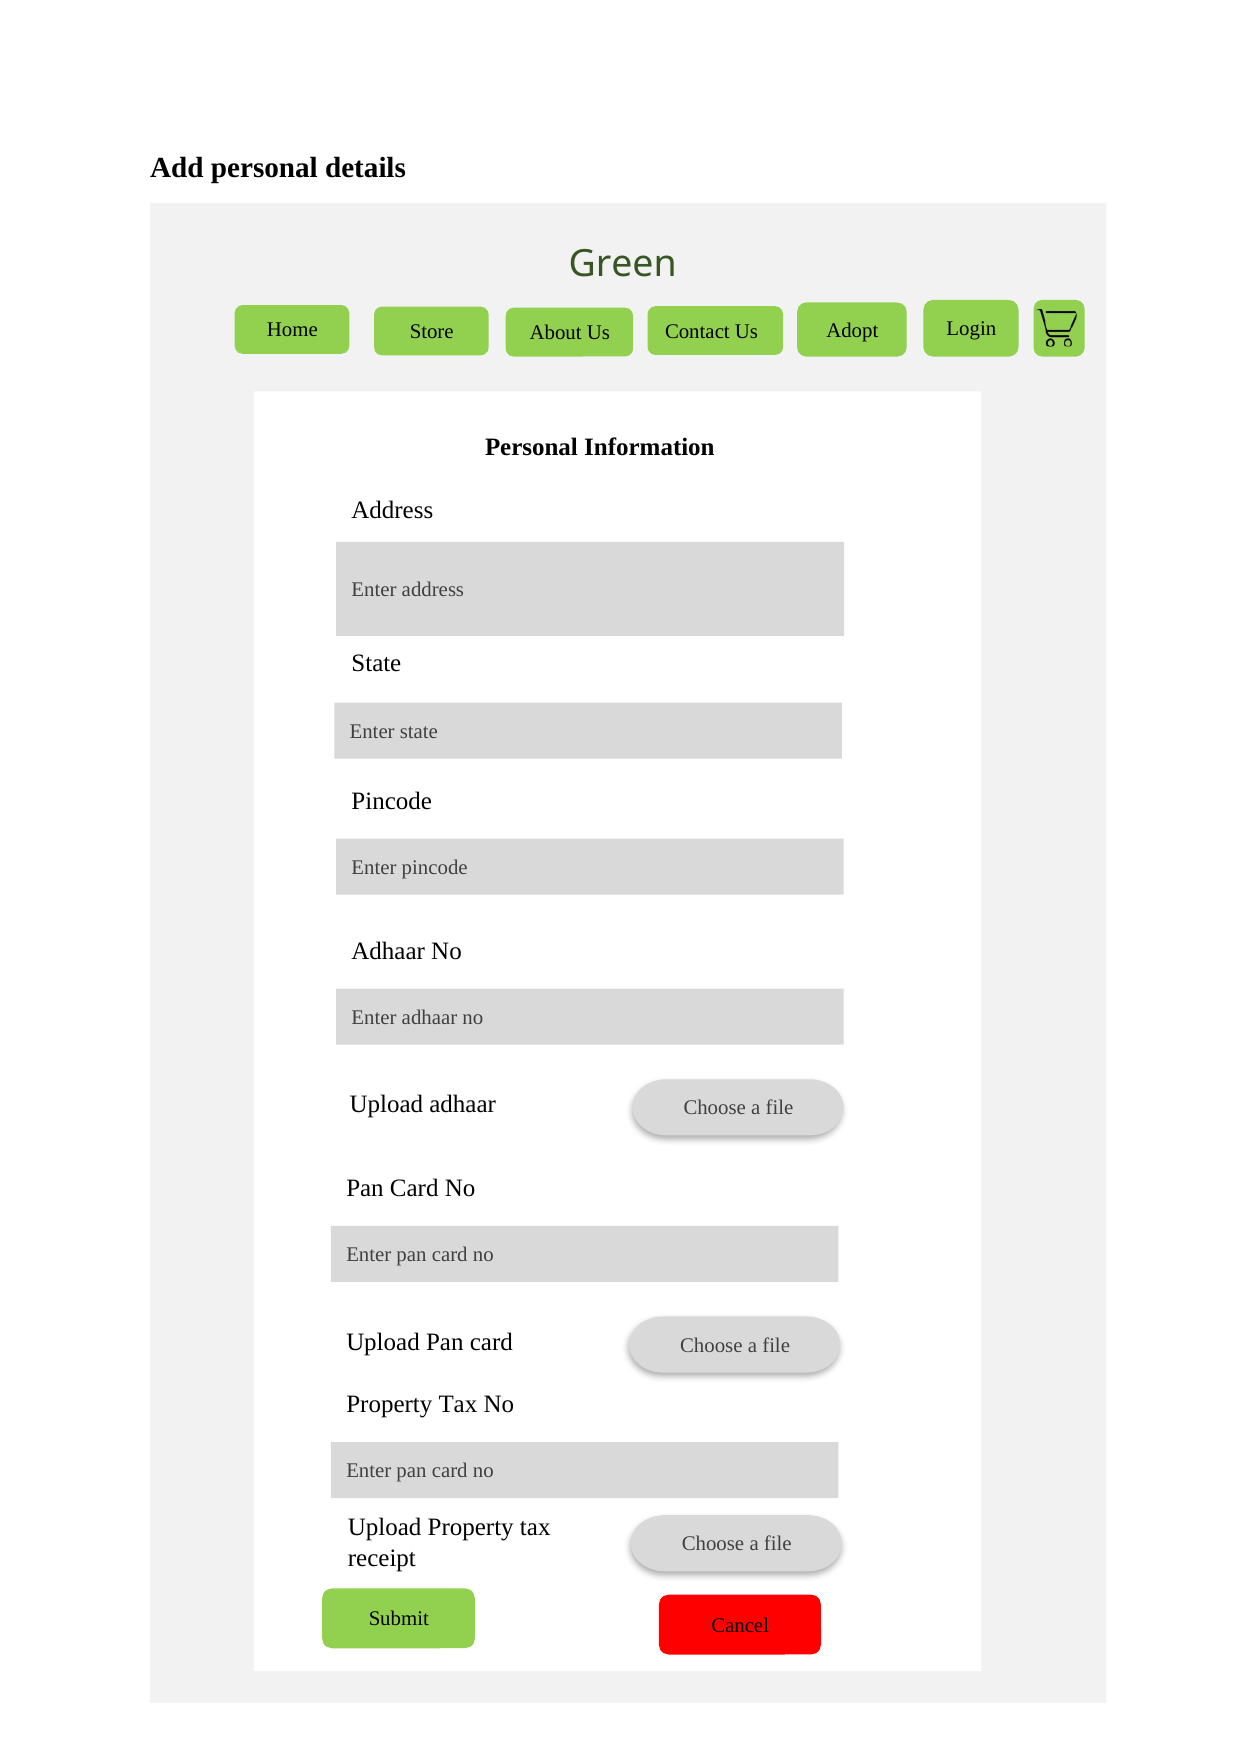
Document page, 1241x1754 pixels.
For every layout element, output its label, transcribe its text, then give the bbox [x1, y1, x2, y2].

text Add personal details [150, 150, 1090, 183]
picture [1033, 308, 1077, 347]
